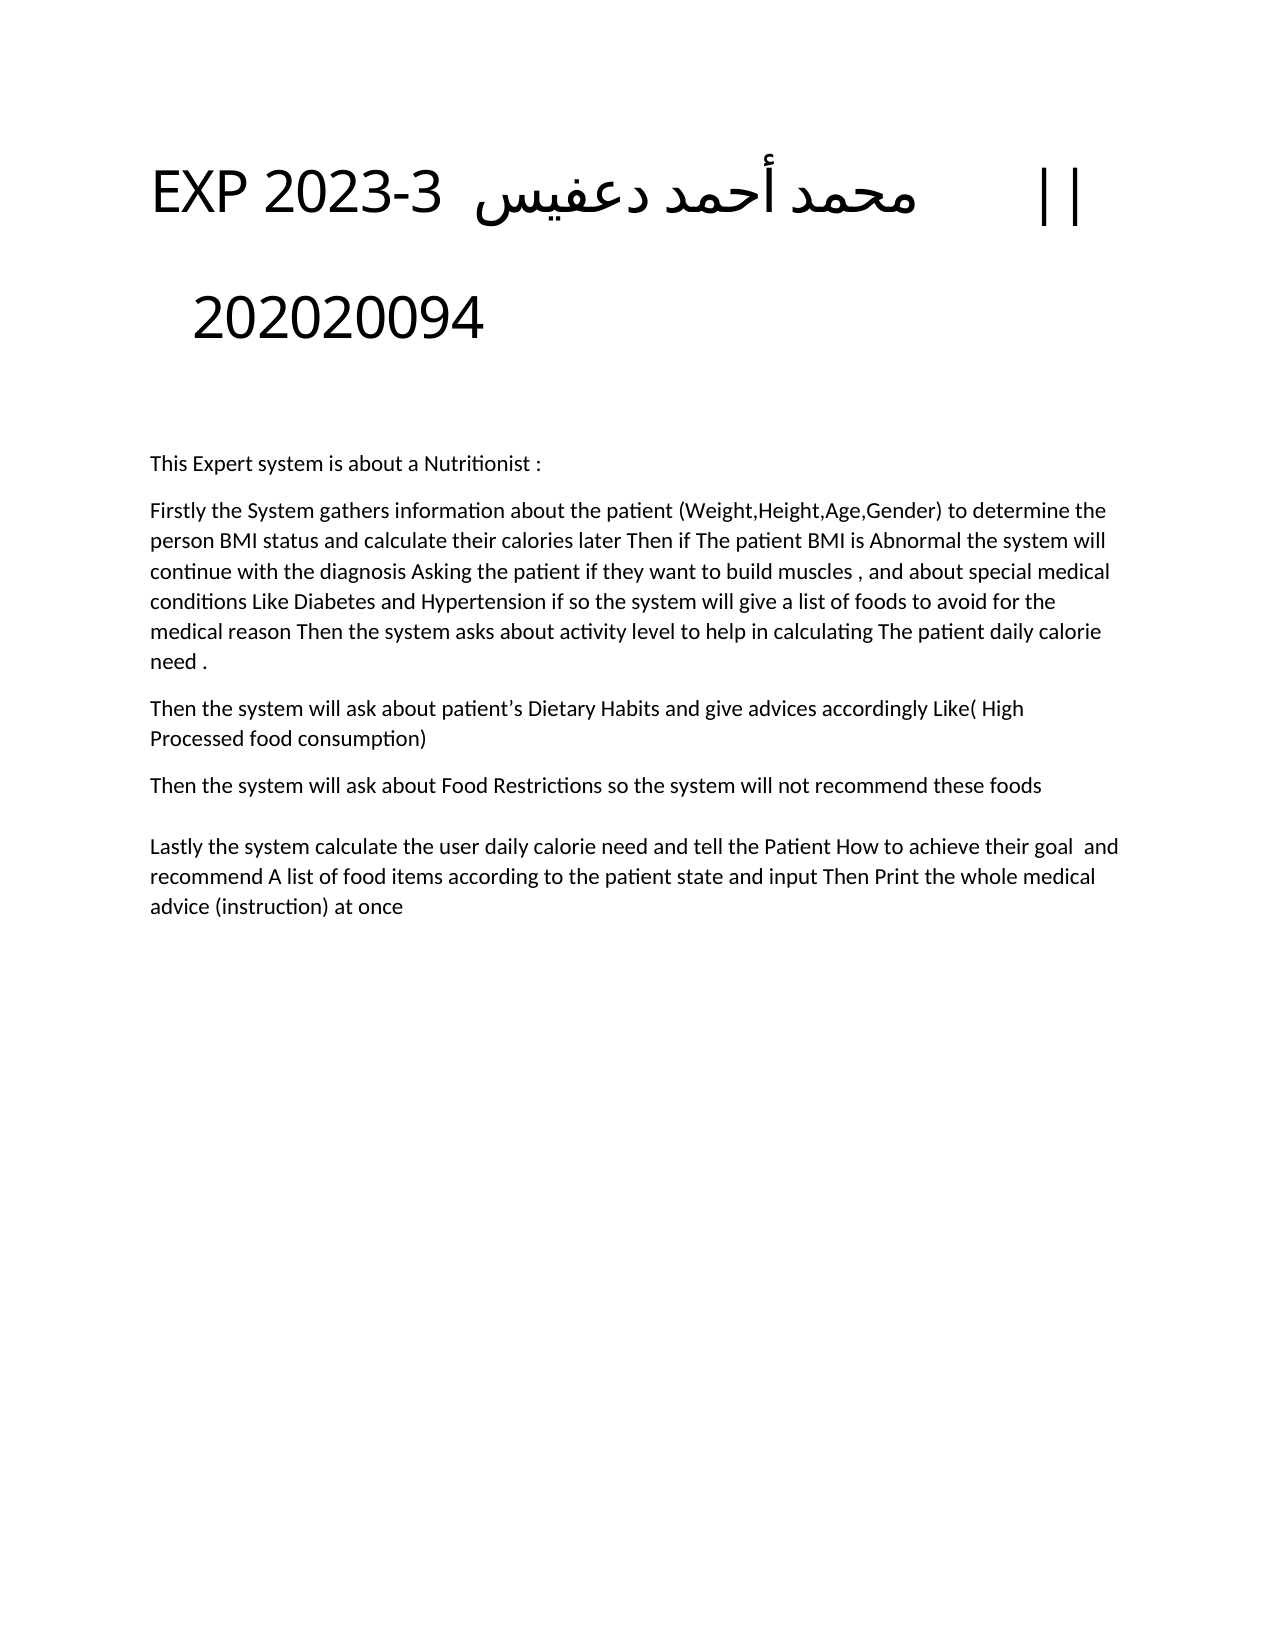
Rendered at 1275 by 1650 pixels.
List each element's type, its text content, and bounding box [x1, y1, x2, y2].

text This Expert system is about a Nutritionist : [150, 449, 1125, 478]
title EXP 2023-3 محمد أحمد دعفيس || [150, 150, 1125, 229]
text Then the system will ask about patient’s Dietary Habits and give advices accordingly Like( High Processed food consumption) [150, 694, 1125, 753]
text Firstly the System gathers information about the patient (Weight,Height,Age,Gender) to determine the person BMI status and calculate their calories later Then if The patient BMI is Abnormal the system will continue with the diagnosis Asking the patient if they want to build muscles , and about special medical conditions Like Diabetes and Hypertension if so the system will give a list of foods to avoid for the medical reason Then the system asks about activity level to help in calculating The patient daily calorie need . [150, 496, 1125, 676]
text Then the system will ask about Food Restrictions so the system will not recommend these foods Lastly the system calculate the user daily calorie need and tell the Patient How to achieve their goal and recommend A list of food items according to the patient state and input Then Print the whole medical advice (instruction) at once [150, 771, 1125, 920]
title 202020094 [150, 276, 1125, 356]
